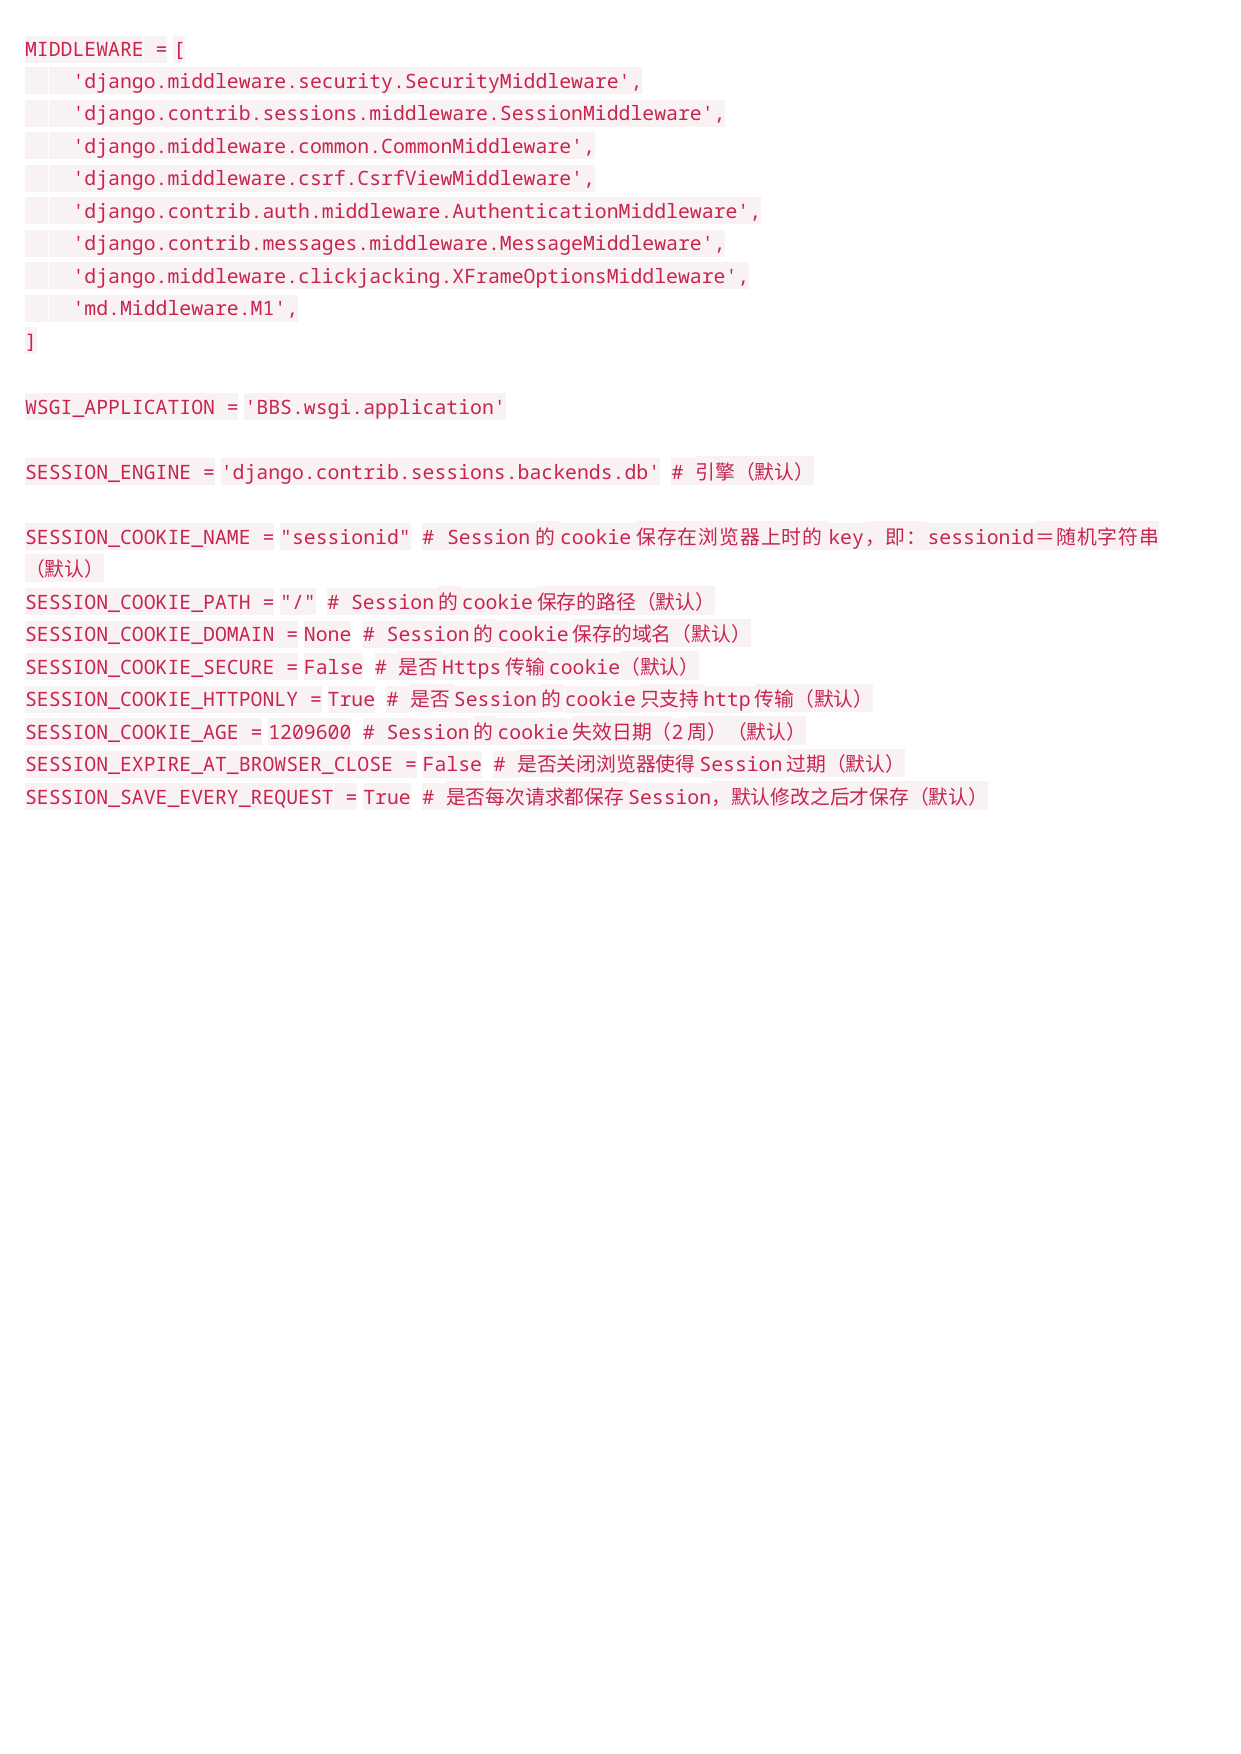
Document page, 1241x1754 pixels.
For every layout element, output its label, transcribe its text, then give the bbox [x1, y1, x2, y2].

table_header MIDDLEWARE = [ 'django.middleware.security.SecurityMiddleware', 'django.contrib.sessions.middleware.SessionMiddleware', 'django.middleware.common.CommonMiddleware', 'django.middleware.csrf.CsrfViewMiddleware', 'django.contrib.auth.middleware.AuthenticationMiddleware', 'django.contrib.messages.middleware.MessageMiddleware', 'django.middleware.clickjacking.XFrameOptionsMiddleware', 'md.Middleware.M1', ] WSGI_APPLICATION = 'BBS.wsgi.application' SESSION_ENGINE = 'django.contrib.sessions.backends.db' # 引擎（默认） SESSION_COOKIE_NAME = "sessionid" # Session的cookie保存在浏览器上时的key，即：sessionid＝随机字符串（默认） SESSION_COOKIE_PATH = "/" # Session的cookie保存的路径（默认） SESSION_COOKIE_DOMAIN = None # Session的cookie保存的域名（默认） SESSION_COOKIE_SECURE = False # 是否Https传输cookie（默认） SESSION_COOKIE_HTTPONLY = True # 是否Session的cookie只支持http传输（默认） SESSION_COOKIE_AGE = 1209600 # Session的cookie失效日期（2周）（默认） SESSION_EXPIRE_AT_BROWSER_CLOSE = False # 是否关闭浏览器使得Session过期（默认） SESSION_SAVE_EVERY_REQUEST = True # 是否每次请求都保存Session，默认修改之后才保存（默认） [25, 32, 1160, 812]
